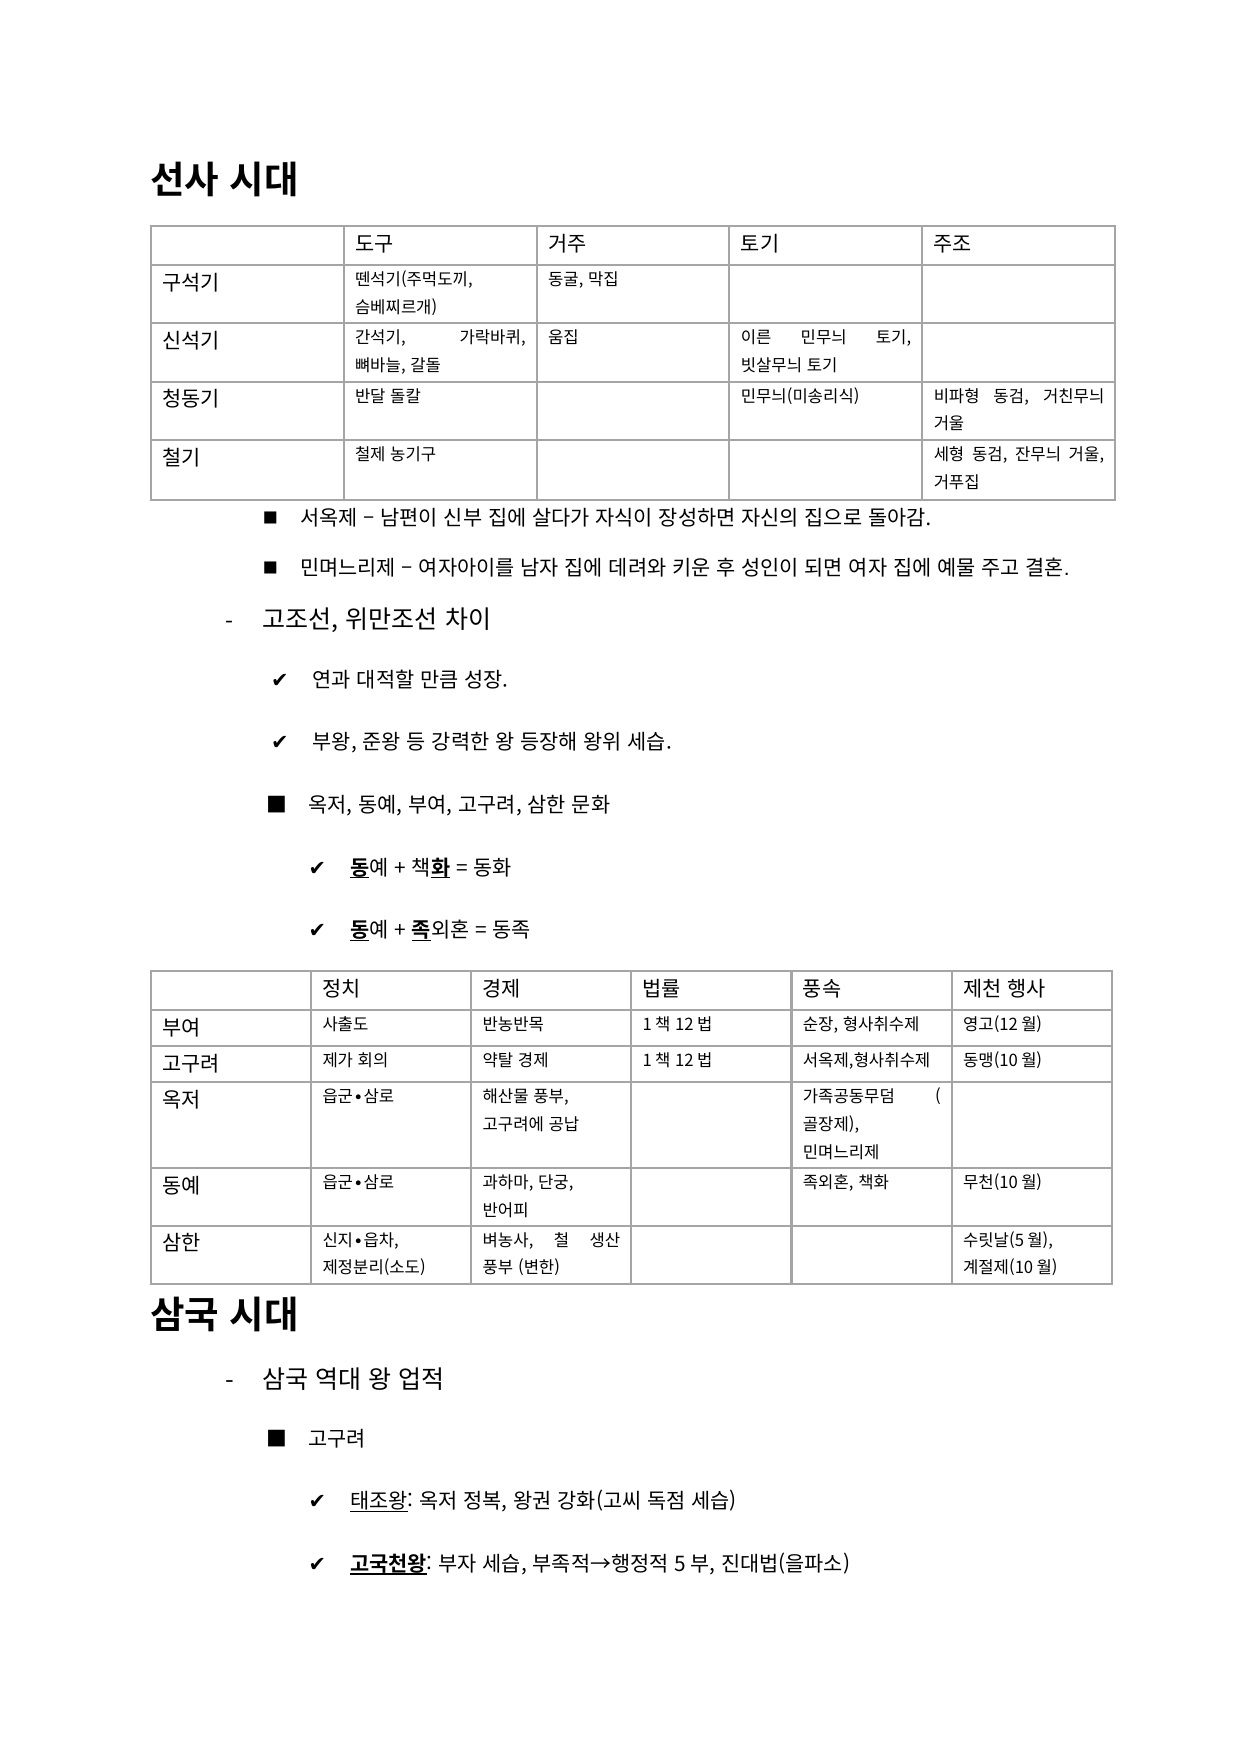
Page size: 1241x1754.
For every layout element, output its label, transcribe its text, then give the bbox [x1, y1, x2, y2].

list 삼국 역대 왕 업적 [225, 1360, 1090, 1396]
list 고구려 [267, 1415, 1090, 1458]
table_cell 뗀석기(주먹도끼, 슴베찌르개) [345, 266, 536, 322]
table_cell 고구려 [152, 1047, 310, 1081]
list 태조왕: 옥저 정복, 왕권 강화(고씨 독점 세습) [308, 1478, 1090, 1521]
table_cell 순장, 형사취수제 [793, 1011, 951, 1045]
table_cell 구석기 [152, 266, 343, 322]
table_cell 동예 [152, 1169, 310, 1224]
table_cell 수릿날(5월), 계절제(10월) [953, 1227, 1111, 1282]
table_cell [538, 441, 728, 499]
table_cell 철제 농기구 [345, 441, 536, 499]
list 고조선, 위만조선 차이 [225, 600, 1090, 636]
table_cell 무천(10월) [953, 1169, 1111, 1224]
table_cell [953, 1083, 1111, 1167]
table_cell [793, 1227, 951, 1282]
table_cell 동굴, 막집 [538, 266, 728, 322]
table_header 토기 [730, 227, 921, 264]
table_cell [538, 383, 728, 439]
table_cell 신지∙읍차, 제정분리(소도) [312, 1227, 470, 1282]
table_cell [632, 1169, 790, 1224]
table_header 법률 [632, 972, 790, 1009]
table_cell 가족공동무덤 (골장제), 민며느리제 [793, 1083, 951, 1167]
list 부왕, 준왕 등 강력한 왕 등장해 왕위 세습. [271, 719, 1090, 762]
table_cell [632, 1227, 790, 1282]
table_cell 움집 [538, 324, 728, 381]
table_cell 신석기 [152, 324, 343, 381]
table_cell 읍군∙삼로 [312, 1083, 470, 1167]
table_cell 옥저 [152, 1083, 310, 1167]
table_header [152, 972, 310, 1009]
table_cell 이른 민무늬 토기, 빗살무늬 토기 [730, 324, 921, 381]
table_cell [923, 324, 1114, 381]
list 고국천왕: 부자 세습, 부족적→행정적 5부, 진대법(을파소) [308, 1541, 1090, 1583]
table_cell 영고(12월) [953, 1011, 1111, 1045]
table_cell 삼한 [152, 1227, 310, 1282]
table_header 풍속 [793, 972, 951, 1009]
table_cell 과하마, 단궁, 반어피 [472, 1169, 630, 1224]
table_header 주조 [923, 227, 1114, 264]
table_header 거주 [538, 227, 728, 264]
table_cell [730, 266, 921, 322]
table_cell 철기 [152, 441, 343, 499]
table_cell 1책 12법 [632, 1011, 790, 1045]
table_cell 반달 돌칼 [345, 383, 536, 439]
list 옥저, 동예, 부여, 고구려, 삼한 문화 [267, 782, 1090, 824]
table_cell 간석기, 가락바퀴, 뼈바늘, 갈돌 [345, 324, 536, 381]
list 동예 + 족외혼 = 동족 [308, 907, 1090, 950]
table_cell 해산물 풍부, 고구려에 공납 [472, 1083, 630, 1167]
table_cell 서옥제,형사취수제 [793, 1047, 951, 1081]
table_cell 1책 12법 [632, 1047, 790, 1081]
table_cell 읍군∙삼로 [312, 1169, 470, 1224]
table_header [152, 227, 343, 264]
table_cell 청동기 [152, 383, 343, 439]
table_cell 사출도 [312, 1011, 470, 1045]
table_cell 세형 동검, 잔무늬 거울, 거푸집 [923, 441, 1114, 499]
list 동예 + 책화 = 동화 [308, 844, 1090, 887]
table_cell [632, 1083, 790, 1167]
table_cell 약탈 경제 [472, 1047, 630, 1081]
subtitle 선사 시대 [150, 150, 1090, 204]
table_header 정치 [312, 972, 470, 1009]
table_cell 민무늬(미송리식) [730, 383, 921, 439]
table_cell 족외혼, 책화 [793, 1169, 951, 1224]
subtitle 삼국 시대 [150, 1285, 1090, 1339]
list 민며느리제 – 여자아이를 남자 집에 데려와 키운 후 성인이 되면 여자 집에 예물 주고 결혼. [262, 551, 1090, 581]
table_cell 제가 회의 [312, 1047, 470, 1081]
table_cell 부여 [152, 1011, 310, 1045]
table_cell 반농반목 [472, 1011, 630, 1045]
table_cell 비파형 동검, 거친무늬 거울 [923, 383, 1114, 439]
table_cell [730, 441, 921, 499]
table_header 제천 행사 [953, 972, 1111, 1009]
table_cell [923, 266, 1114, 322]
table_cell 동맹(10월) [953, 1047, 1111, 1081]
table_cell 벼농사, 철 생산 풍부 (변한) [472, 1227, 630, 1282]
table_header 경제 [472, 972, 630, 1009]
list 연과 대적할 만큼 성장. [271, 656, 1090, 699]
list 서옥제 – 남편이 신부 집에 살다가 자식이 장성하면 자신의 집으로 돌아감. [262, 501, 1090, 532]
table_header 도구 [345, 227, 536, 264]
